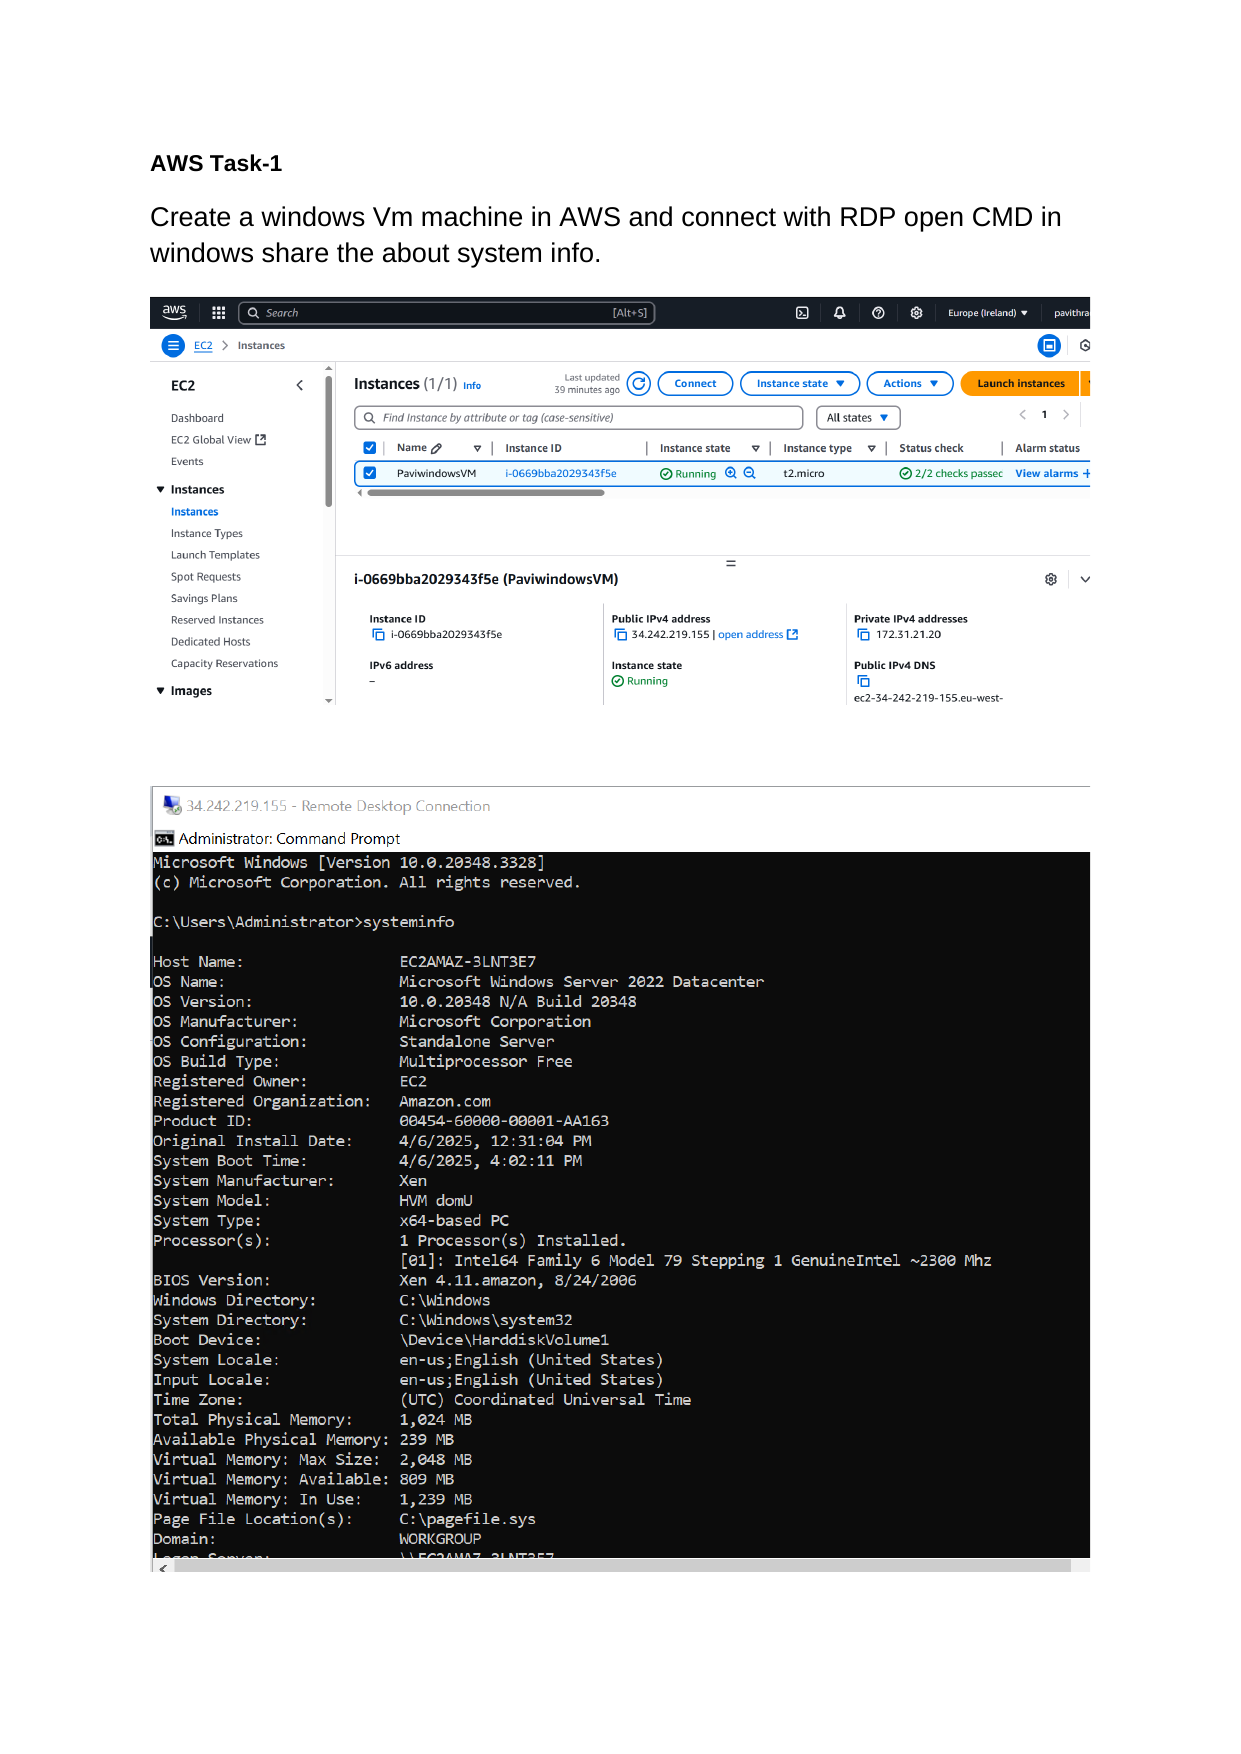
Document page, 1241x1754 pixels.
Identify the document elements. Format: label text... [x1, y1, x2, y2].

picture [150, 786, 1091, 1572]
text Create a windows Vm machine in AWS and connect with RDP open CMD in windows share the about system info. [150, 201, 1090, 268]
picture [150, 293, 1091, 705]
text AWS Task-1 [150, 150, 1090, 176]
